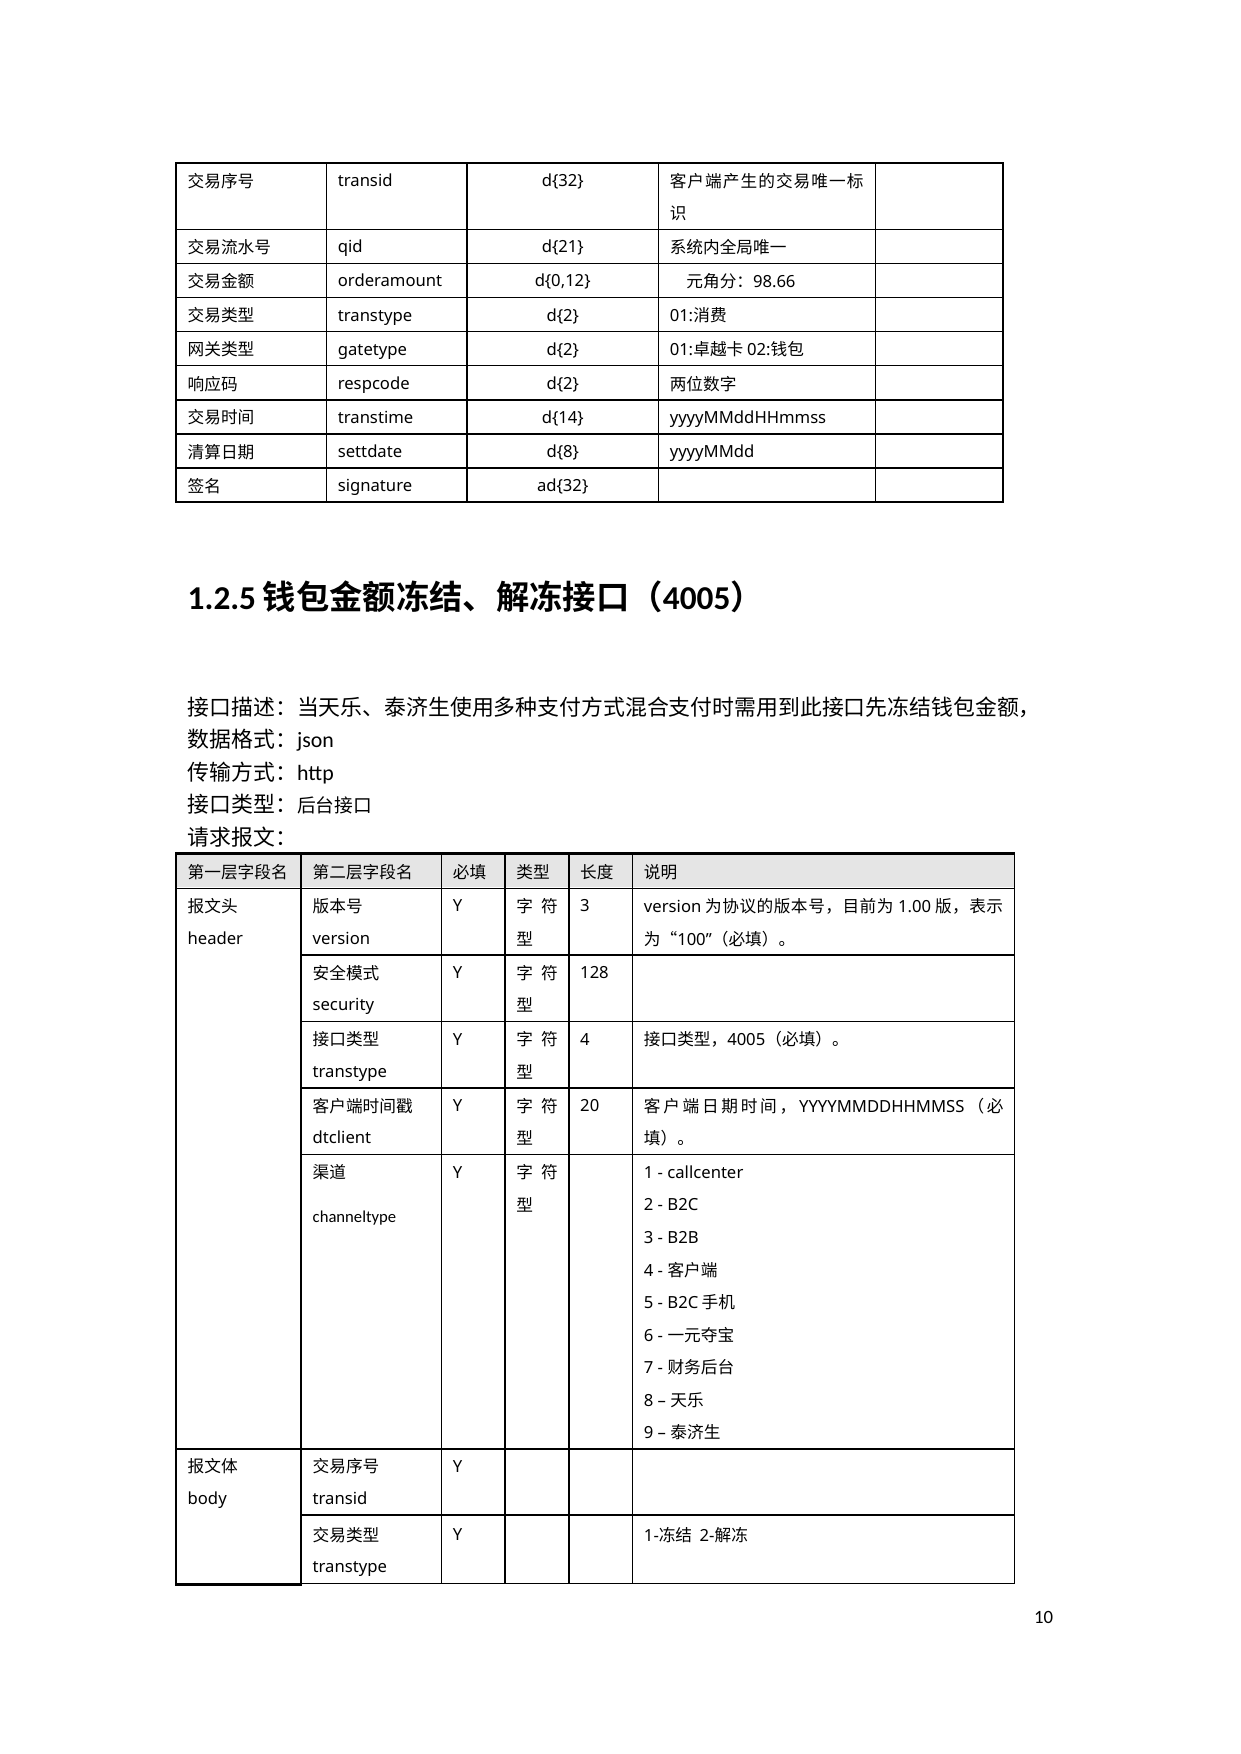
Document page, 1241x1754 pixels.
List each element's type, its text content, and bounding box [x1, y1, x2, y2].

table_cell Y [442, 1155, 504, 1448]
table_cell 3 [570, 889, 632, 954]
table_header 必填 [442, 855, 504, 887]
table_cell [876, 401, 1002, 433]
table_cell respcode [327, 366, 466, 399]
table_cell [876, 164, 1002, 228]
table_cell 报文头 header [177, 889, 300, 1448]
table_cell d{8} [468, 435, 658, 467]
table_cell 交易序号 [177, 164, 326, 228]
table_cell 交易序号 transid [302, 1450, 441, 1514]
table_cell 字符型 [506, 956, 568, 1021]
table_cell Y [442, 1089, 504, 1154]
table_cell 元角分：98.66 [659, 264, 875, 297]
table_cell 响应码 [177, 366, 326, 399]
table_cell d{2} [468, 366, 658, 399]
table_header 第二层字段名 [302, 855, 441, 887]
table_cell 签名 [177, 469, 326, 501]
table_cell [570, 1450, 632, 1514]
table_header 长度 [570, 855, 632, 887]
table_cell [506, 1450, 568, 1514]
table_cell d{32} [468, 164, 658, 228]
table_cell 4 [570, 1022, 632, 1087]
table_cell d{2} [468, 332, 658, 365]
table_cell 清算日期 [177, 435, 326, 467]
table_cell [876, 298, 1002, 331]
table_cell transid [327, 164, 466, 228]
text 数据格式：json [187, 722, 1053, 754]
table_cell orderamount [327, 264, 466, 297]
table_cell 字符型 [506, 889, 568, 954]
table_cell yyyyMMddHHmmss [659, 401, 875, 433]
table_cell qid [327, 230, 466, 263]
table_cell version为协议的版本号，目前为1.00版，表示为“100”（必填）。 [633, 889, 1014, 954]
table_cell [876, 469, 1002, 501]
table_cell [570, 1155, 632, 1448]
table_cell 128 [570, 956, 632, 1021]
table_cell 01:卓越卡 02:钱包 [659, 332, 875, 365]
table_cell transtime [327, 401, 466, 433]
table_cell 交易时间 [177, 401, 326, 433]
table_cell 字符型 [506, 1022, 568, 1087]
table_cell 两位数字 [659, 366, 875, 399]
table_cell 交易金额 [177, 264, 326, 297]
table_cell [659, 469, 875, 501]
table_cell [876, 230, 1002, 263]
table_cell settdate [327, 435, 466, 467]
table_cell yyyyMMdd [659, 435, 875, 467]
table_cell Y [442, 1022, 504, 1087]
subtitle 1.2.5钱包金额冻结、解冻接口（4005） [187, 562, 1053, 627]
table_header 说明 [633, 855, 1014, 887]
table_cell 1-冻结 2-解冻 [633, 1516, 1014, 1582]
table_cell [633, 1450, 1014, 1514]
table_cell [876, 332, 1002, 365]
table_cell transtype [327, 298, 466, 331]
table_cell 20 [570, 1089, 632, 1154]
table_header 类型 [506, 855, 568, 887]
table_cell Y [442, 1450, 504, 1514]
table_cell [876, 264, 1002, 297]
table_cell [876, 366, 1002, 399]
table_cell 接口类型 transtype [302, 1022, 441, 1087]
table_cell Y [442, 889, 504, 954]
table_cell d{21} [468, 230, 658, 263]
table_cell 客户端时间戳 dtclient [302, 1089, 441, 1154]
table_cell 报文体 body [177, 1450, 300, 1582]
table_cell d{2} [468, 298, 658, 331]
table_cell 交易类型 transtype [302, 1516, 441, 1582]
table_cell 渠道 channeltype [302, 1155, 441, 1448]
table_cell [633, 956, 1014, 1021]
table_cell 安全模式 security [302, 956, 441, 1021]
table_cell 网关类型 [177, 332, 326, 365]
table_cell 版本号 version [302, 889, 441, 954]
text 传输方式：http [187, 754, 1053, 787]
table_cell 交易类型 [177, 298, 326, 331]
table_cell gatetype [327, 332, 466, 365]
table_cell 字符型 [506, 1155, 568, 1448]
text 接口类型：后台接口 [187, 787, 1053, 819]
table_cell [570, 1516, 632, 1582]
table_cell 交易流水号 [177, 230, 326, 263]
table_cell [506, 1516, 568, 1582]
table_cell 客户端日期时间，YYYYMMDDHHMMSS（必填）。 [633, 1089, 1014, 1154]
table_cell 1 - callcenter 2 - B2C 3 - B2B 4 - 客户端 5 - B2C手机 6 - 一元夺宝 7 - 财务后台 8 – 天乐 9 – 泰济生 [633, 1155, 1014, 1448]
table_header 第一层字段名 [177, 855, 300, 887]
table_cell 字符型 [506, 1089, 568, 1154]
table_cell d{14} [468, 401, 658, 433]
table_cell 01:消费 [659, 298, 875, 331]
table_cell signature [327, 469, 466, 501]
text 请求报文： [187, 819, 1053, 852]
table_cell 系统内全局唯一 [659, 230, 875, 263]
table_cell [876, 435, 1002, 467]
table_cell ad{32} [468, 469, 658, 501]
table_cell Y [442, 1516, 504, 1582]
table_cell 客户端产生的交易唯一标识 [659, 164, 875, 228]
table_cell 接口类型，4005（必填）。 [633, 1022, 1014, 1087]
table_cell Y [442, 956, 504, 1021]
table_cell d{0,12} [468, 264, 658, 297]
text 接口描述：当天乐、泰济生使用多种支付方式混合支付时需用到此接口先冻结钱包金额， [187, 689, 1053, 722]
